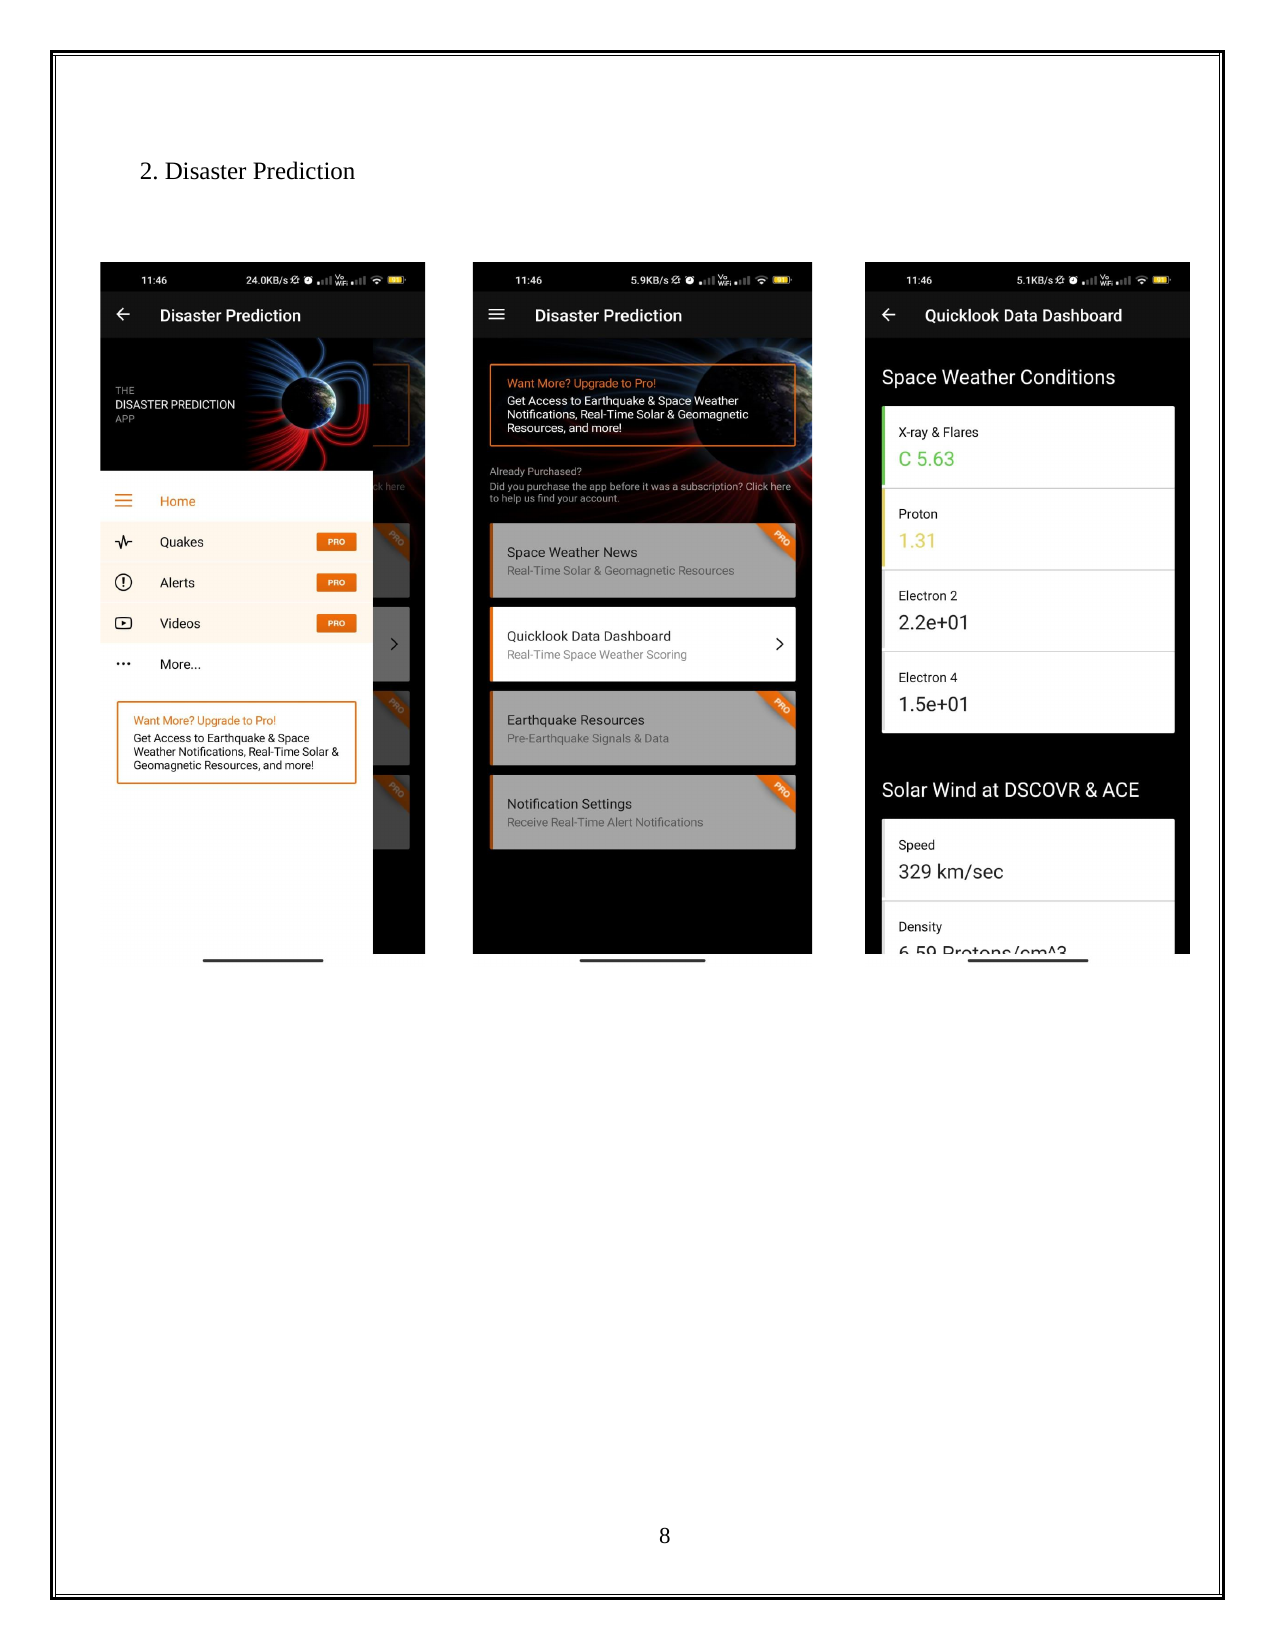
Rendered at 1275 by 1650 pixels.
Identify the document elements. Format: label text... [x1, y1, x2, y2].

text 2. Disaster Prediction [139, 156, 1190, 185]
picture [472, 262, 813, 967]
picture [865, 262, 1190, 967]
picture [100, 262, 426, 967]
